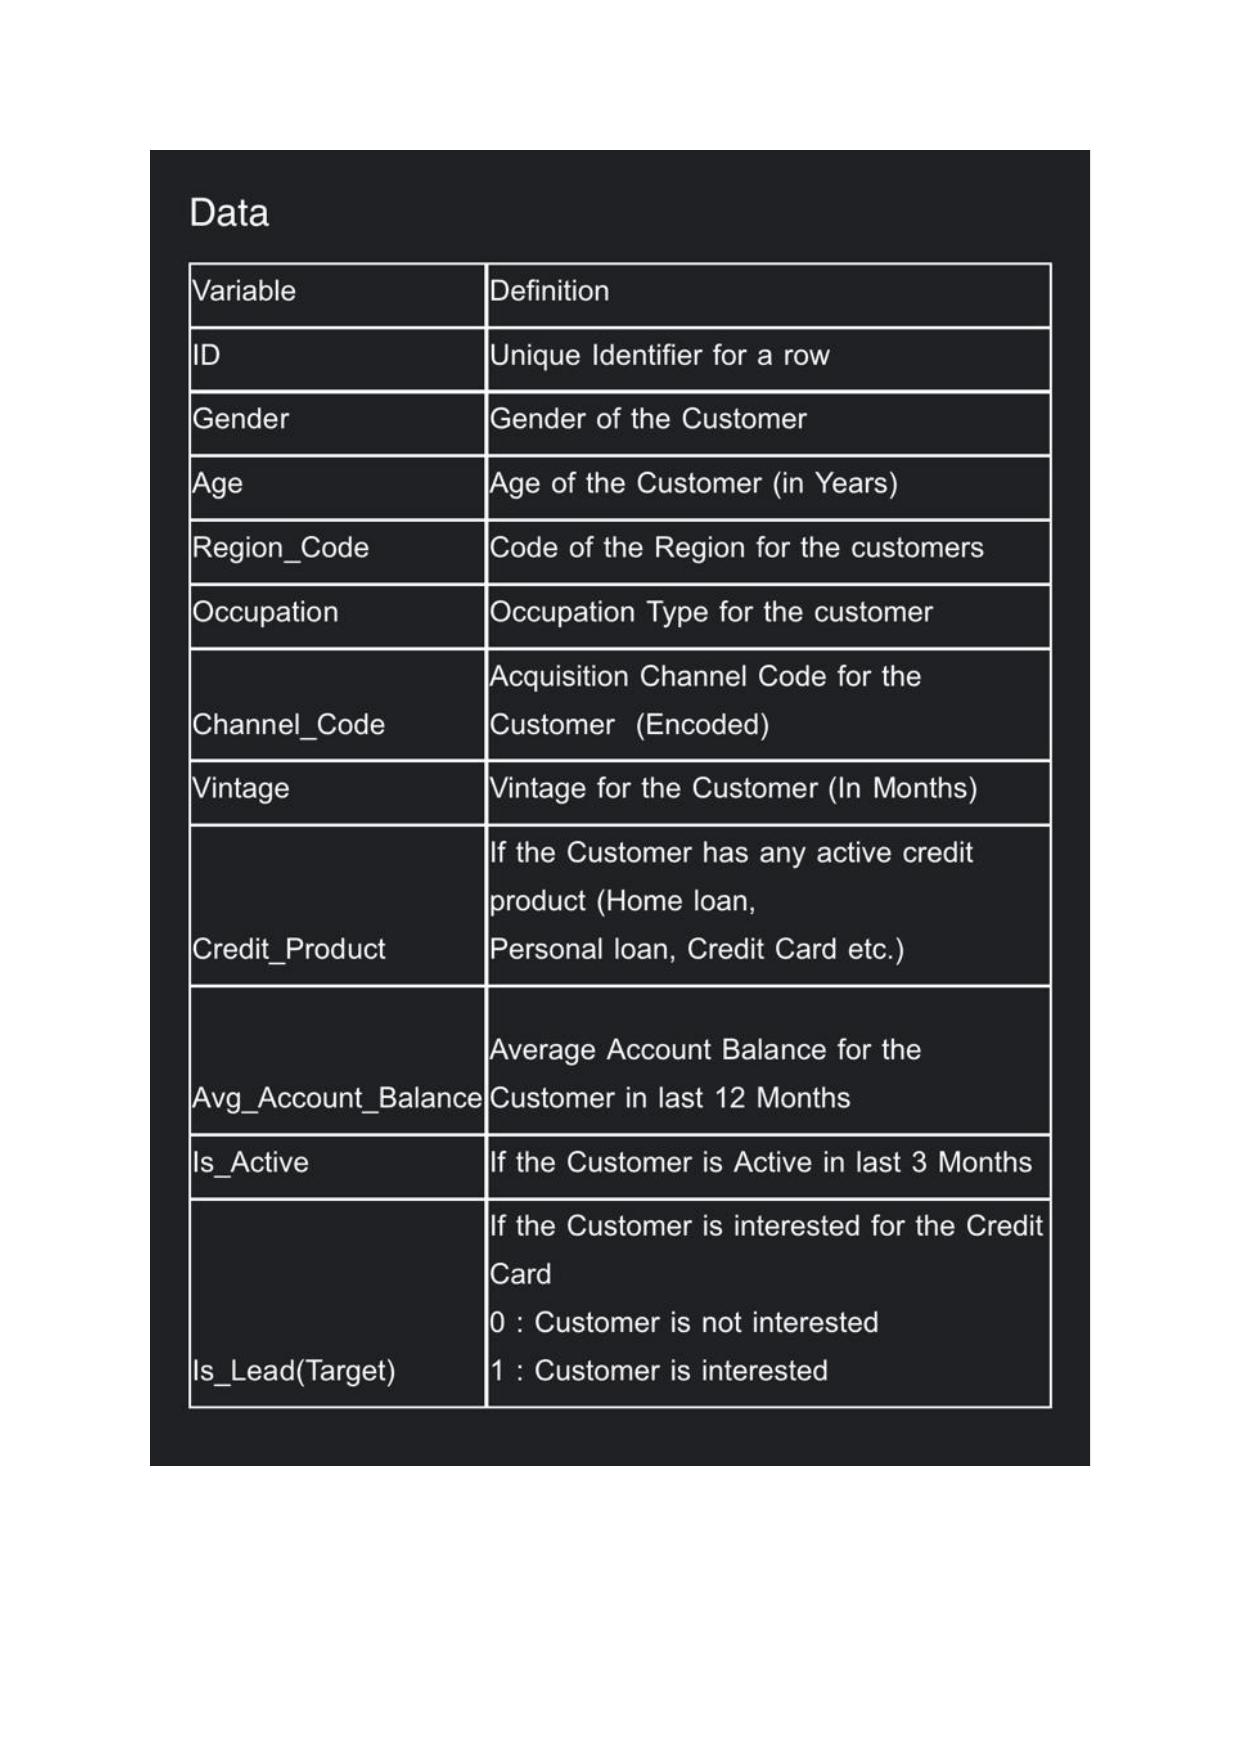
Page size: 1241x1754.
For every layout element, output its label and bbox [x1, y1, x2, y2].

picture [150, 150, 1091, 1466]
